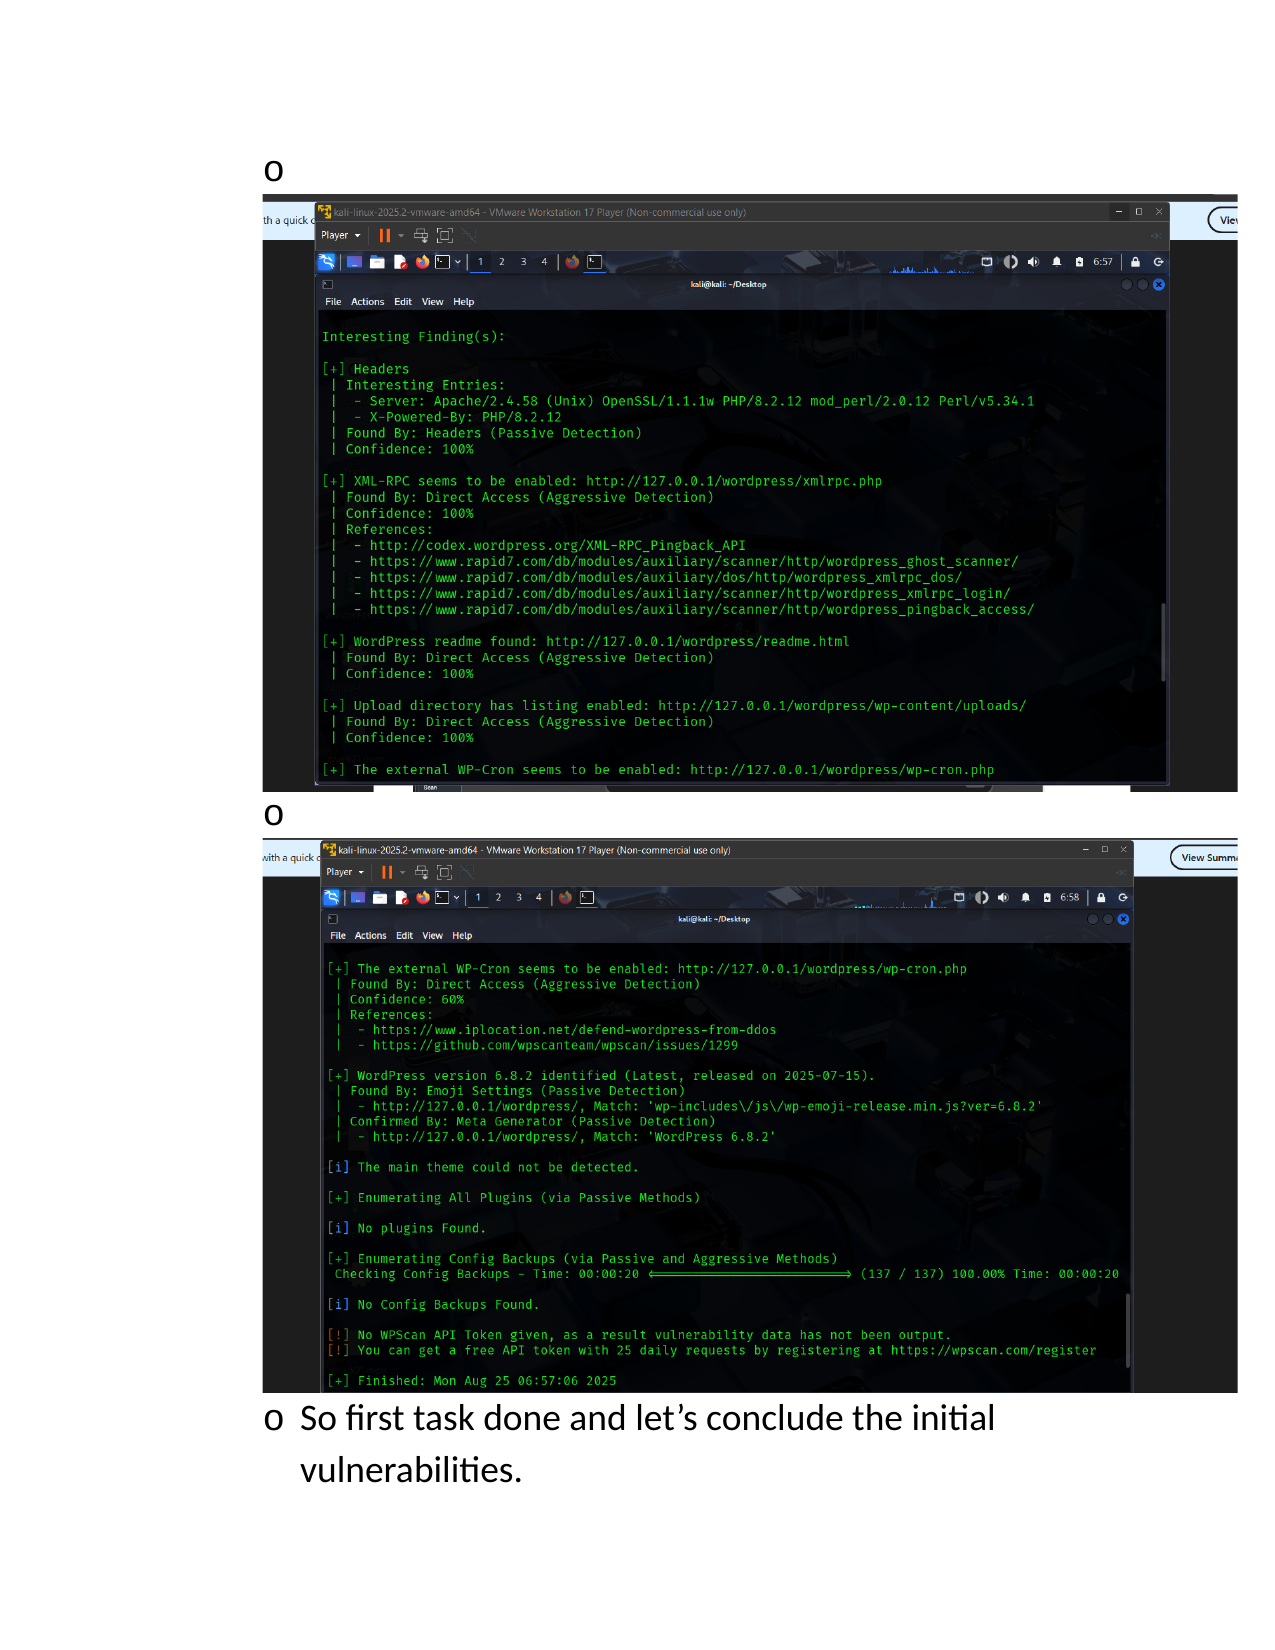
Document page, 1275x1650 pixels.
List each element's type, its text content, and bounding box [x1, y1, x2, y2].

picture [262, 838, 1238, 1393]
picture [262, 194, 1238, 792]
list So first task done and let’s conclude the initial vulnerabilities. [262, 1394, 1125, 1492]
